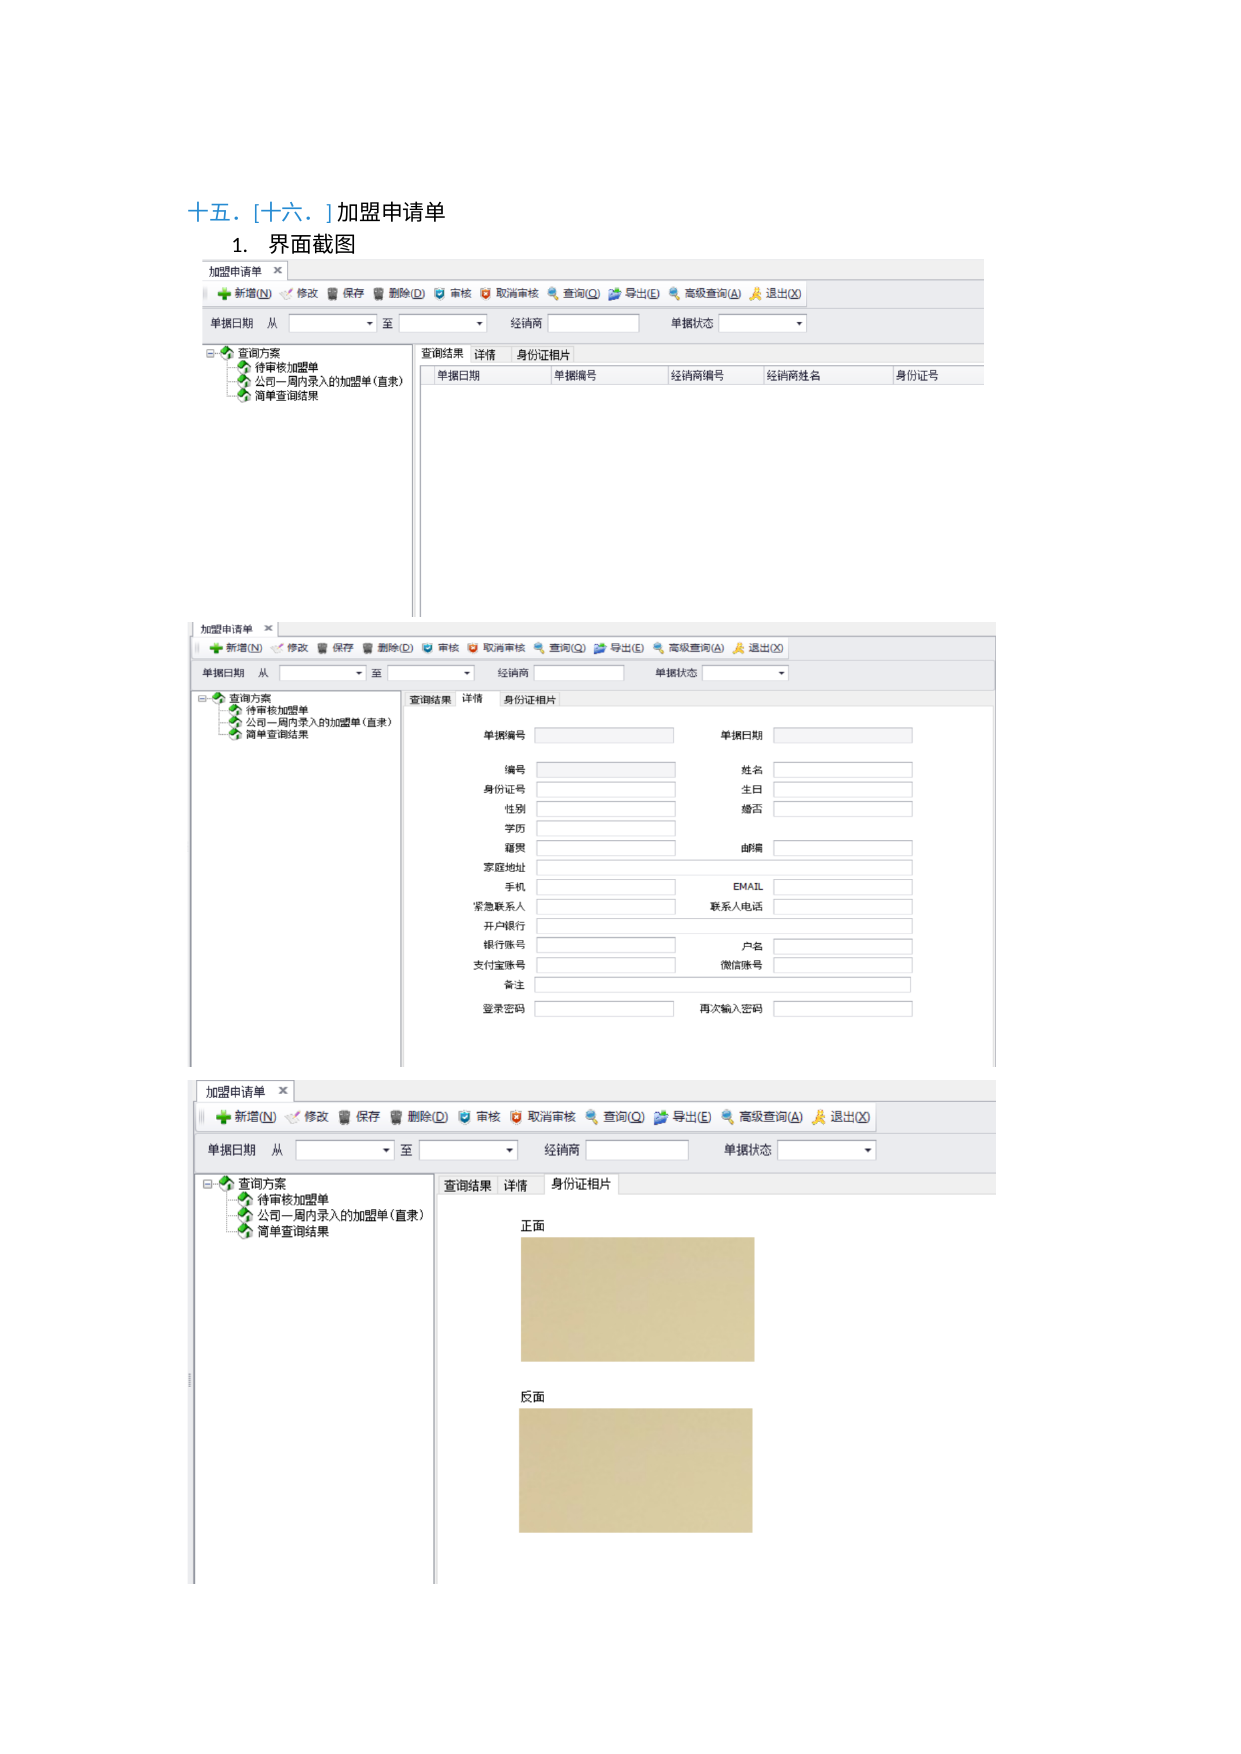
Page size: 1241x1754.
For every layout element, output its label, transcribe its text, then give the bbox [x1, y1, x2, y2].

picture [187, 1080, 996, 1584]
picture [202, 259, 984, 617]
picture [187, 622, 996, 1067]
list 加盟申请单 [187, 194, 1053, 227]
list 界面截图 [231, 227, 1053, 259]
